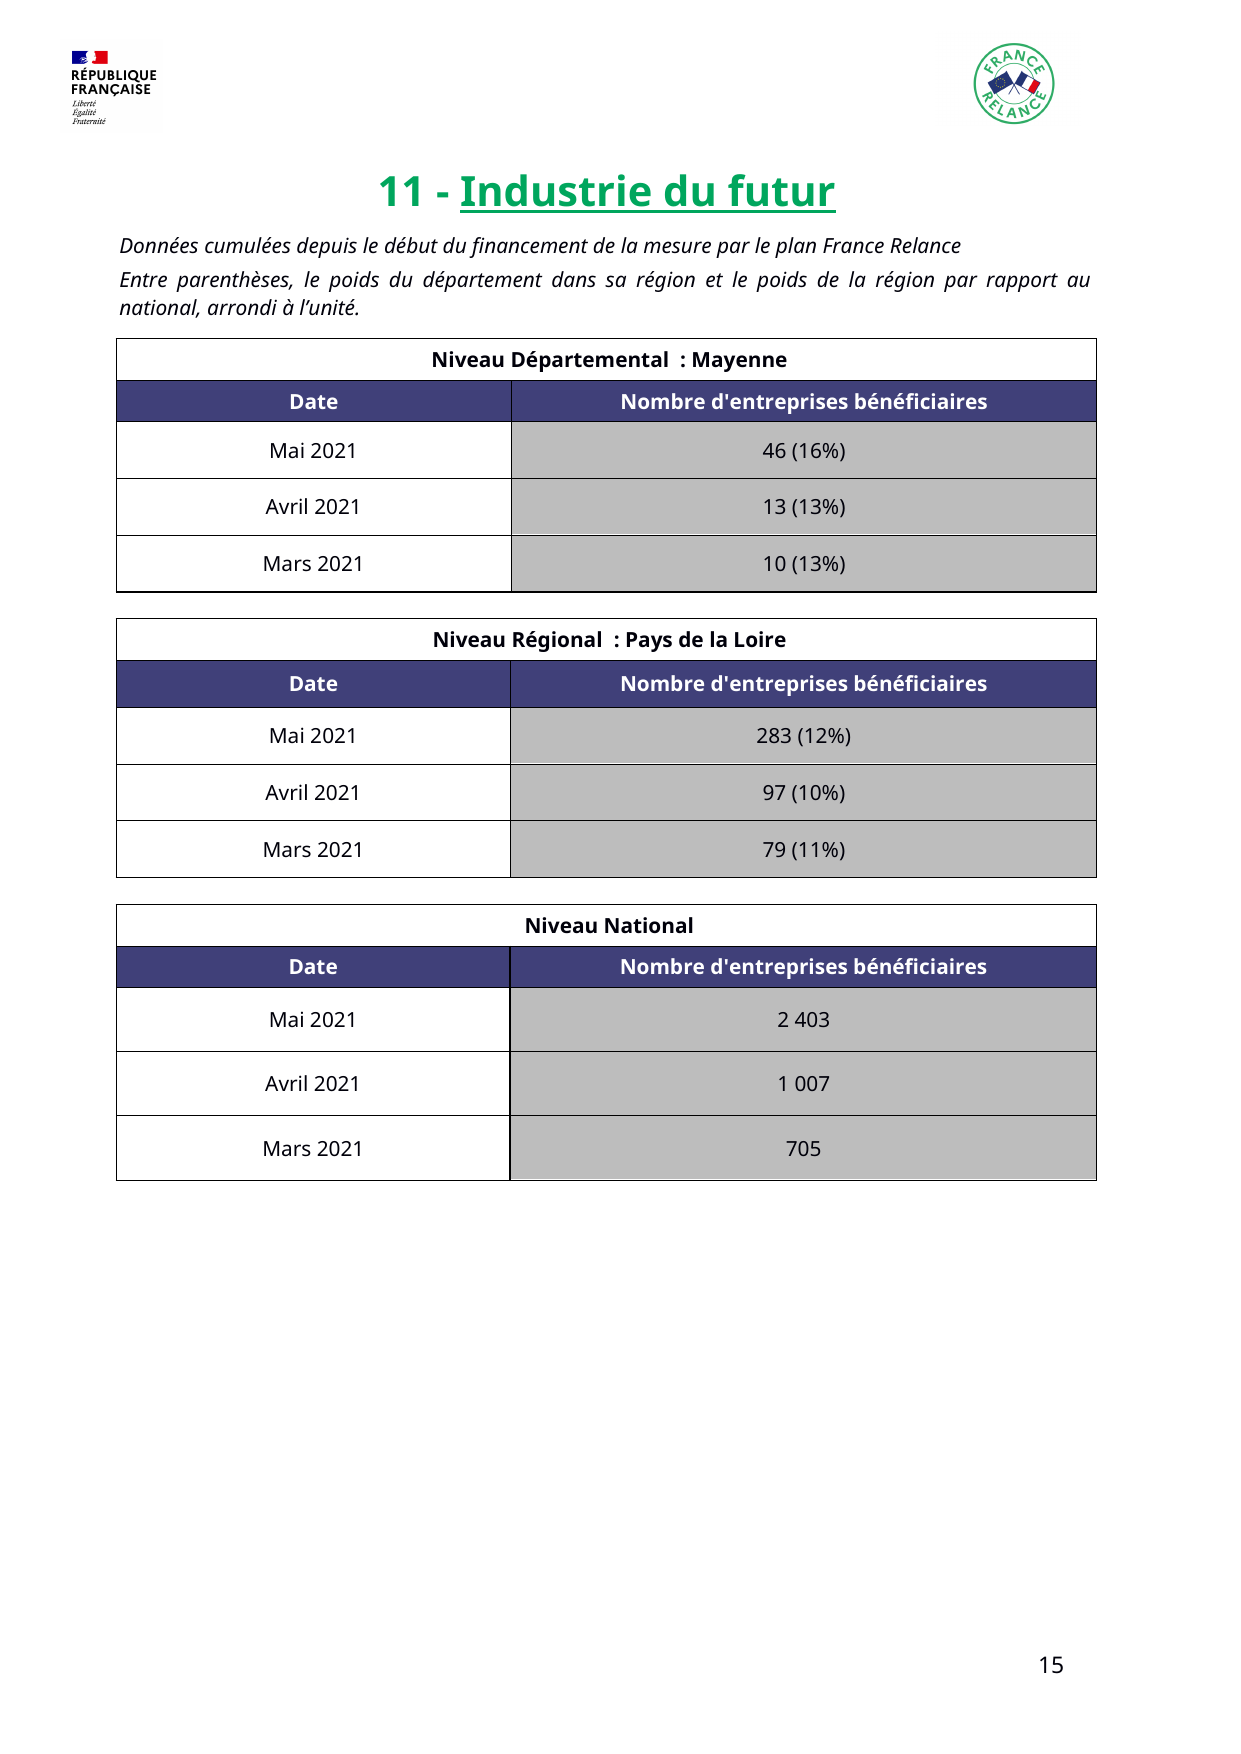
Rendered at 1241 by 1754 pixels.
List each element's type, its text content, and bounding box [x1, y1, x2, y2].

table_cell Avril 2021 [117, 479, 511, 534]
table_cell Mars 2021 [117, 1116, 509, 1179]
picture [60, 39, 163, 133]
table_cell 2 403 [511, 988, 1096, 1051]
table_cell Mai 2021 [117, 422, 511, 478]
table_header Niveau Régional : Pays de la Loire [117, 619, 1096, 660]
table_cell Nombre d'entreprises bénéficiaires [511, 661, 1096, 707]
table_cell Avril 2021 [117, 765, 510, 820]
table_cell 79 (11%) [511, 821, 1096, 877]
table_cell Date [117, 947, 509, 987]
table_cell Mai 2021 [117, 708, 510, 763]
table_cell Nombre d'entreprises bénéficiaires [512, 381, 1096, 421]
table_cell 283 (12%) [511, 708, 1096, 763]
table_cell 13 (13%) [512, 479, 1096, 534]
table_cell Nombre d'entreprises bénéficiaires [511, 947, 1096, 987]
table_cell Avril 2021 [117, 1052, 509, 1115]
table_cell Date [117, 381, 511, 421]
table_cell 10 (13%) [512, 536, 1096, 591]
table_cell Mars 2021 [117, 821, 510, 877]
picture [935, 31, 1082, 126]
table_cell Date [117, 661, 510, 707]
table_header Niveau National [117, 905, 1096, 946]
subtitle 11 - Industrie du futur [119, 162, 1094, 219]
table_header Niveau Départemental : Mayenne [117, 339, 1096, 380]
table_cell 705 [511, 1116, 1096, 1179]
table_cell 97 (10%) [511, 765, 1096, 820]
table_cell Mai 2021 [117, 988, 509, 1051]
text Données cumulées depuis le début du financement de la mesure par le plan France Relance [119, 231, 1094, 260]
table_cell 1 007 [511, 1052, 1096, 1115]
table_cell Mars 2021 [117, 536, 511, 591]
text Entre parenthèses, le poids du département dans sa région et le poids de la région par rapport au national, arrondi à l’unité. [119, 265, 1094, 322]
table_cell 46 (16%) [512, 422, 1096, 478]
